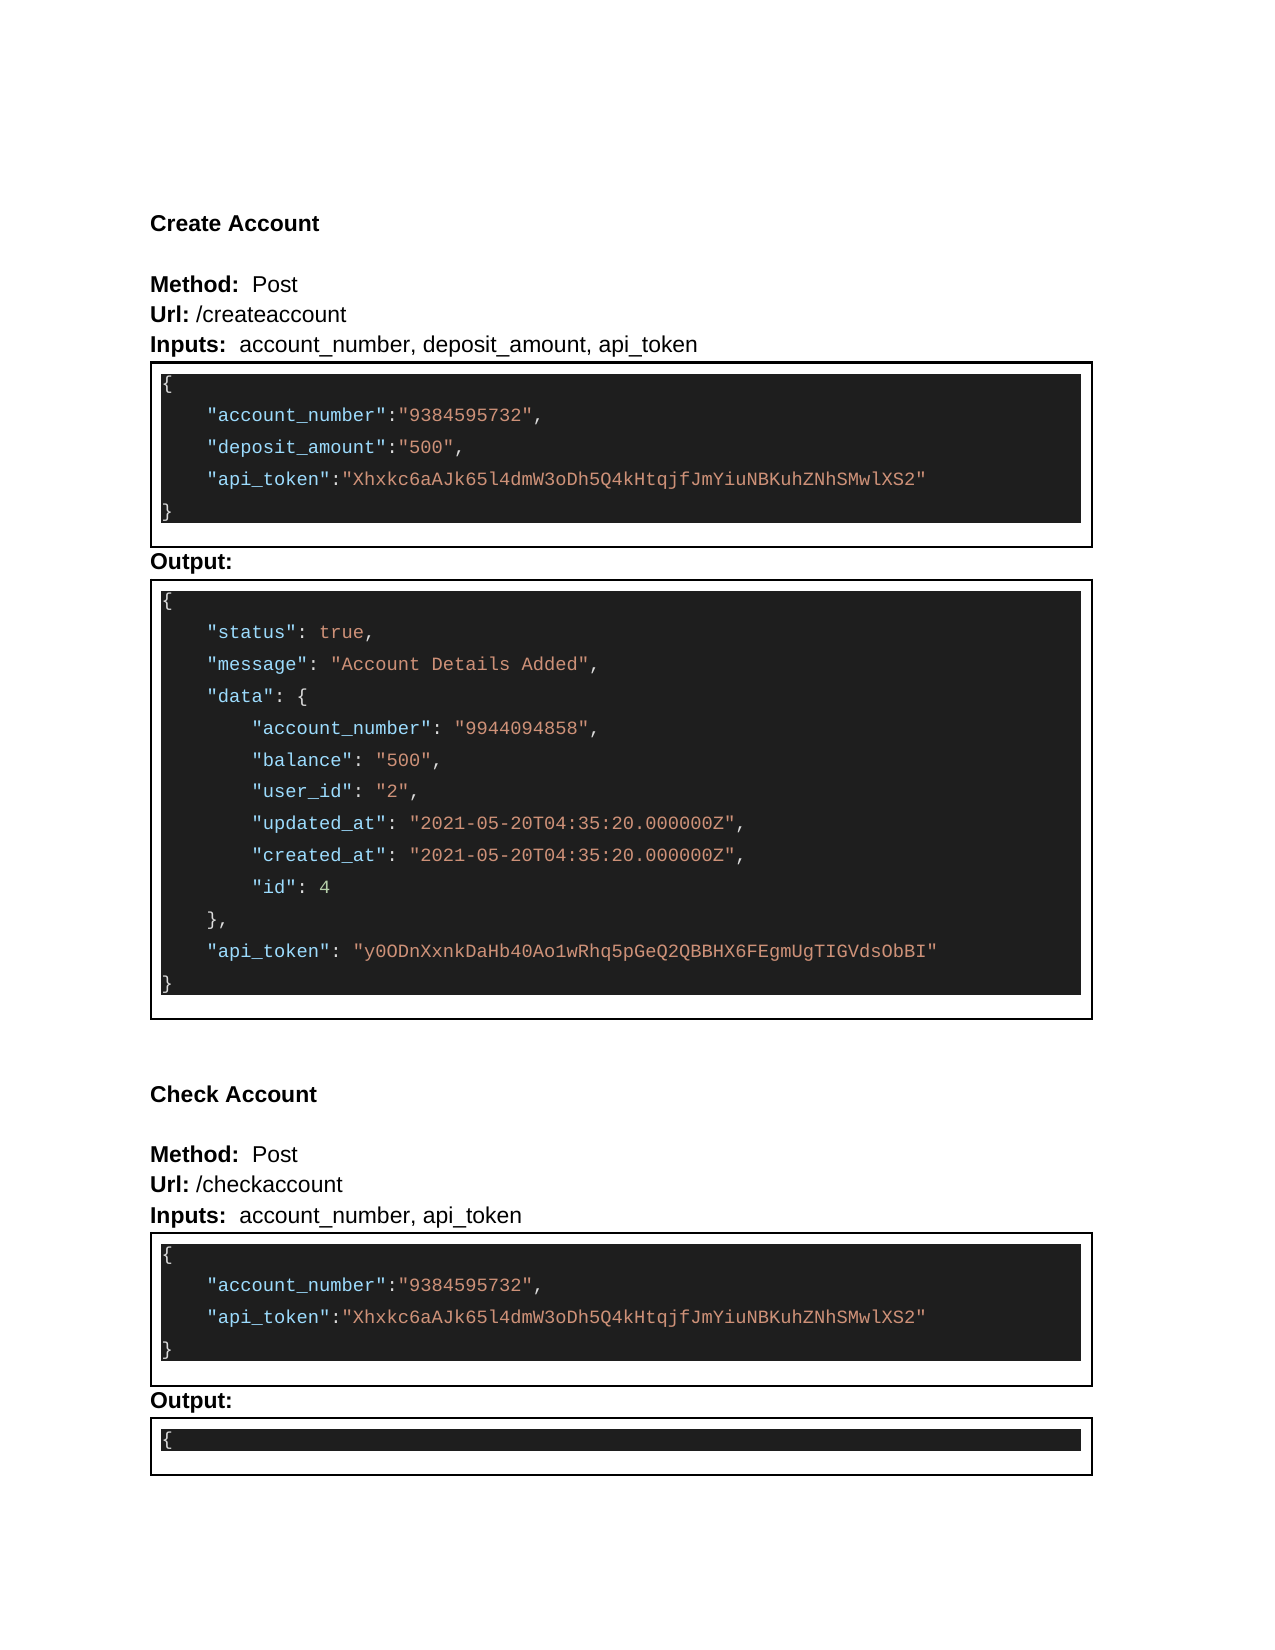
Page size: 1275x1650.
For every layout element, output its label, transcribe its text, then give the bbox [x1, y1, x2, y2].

text Url: /createaccount [150, 301, 1125, 327]
text Create Account [150, 210, 1125, 237]
text Method: Post [150, 241, 1125, 297]
table_header { "status": true, "message": "Account Details Added", "data": { "account_number": "9944094858", "balance": "500", "user_id": "2", "updated_at": "2021-05-20T04:35:20.000000Z", "created_at": "2021-05-20T04:35:20.000000Z", "id": 4 }, "api_token": "y0ODnXxnkDaHb40Ao1wRhq5pGeQ2QBBHX6FEgmUgTIGVdsObBI" } [152, 581, 1091, 1018]
text Output: [150, 1387, 1125, 1413]
text Url: /checkaccount [150, 1171, 1125, 1198]
text Method: Post [150, 1111, 1125, 1168]
table_header { "account_number":"9384595732", "api_token":"Xhxkc6aAJk65l4dmW3oDh5Q4kHtqjfJmYiuNBKuhZNhSMwlXS2" } [152, 1234, 1091, 1385]
text Check Account [150, 1081, 1125, 1107]
text Inputs: account_number, api_token [150, 1202, 1125, 1228]
table_header { "account_number":"9384595732", "deposit_amount":"500", "api_token":"Xhxkc6aAJk65l4dmW3oDh5Q4kHtqjfJmYiuNBKuhZNhSMwlXS2" } [152, 364, 1091, 546]
text Output: [150, 548, 1125, 575]
text Inputs: account_number, deposit_amount, api_token [150, 331, 1125, 358]
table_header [152, 1419, 1091, 1474]
